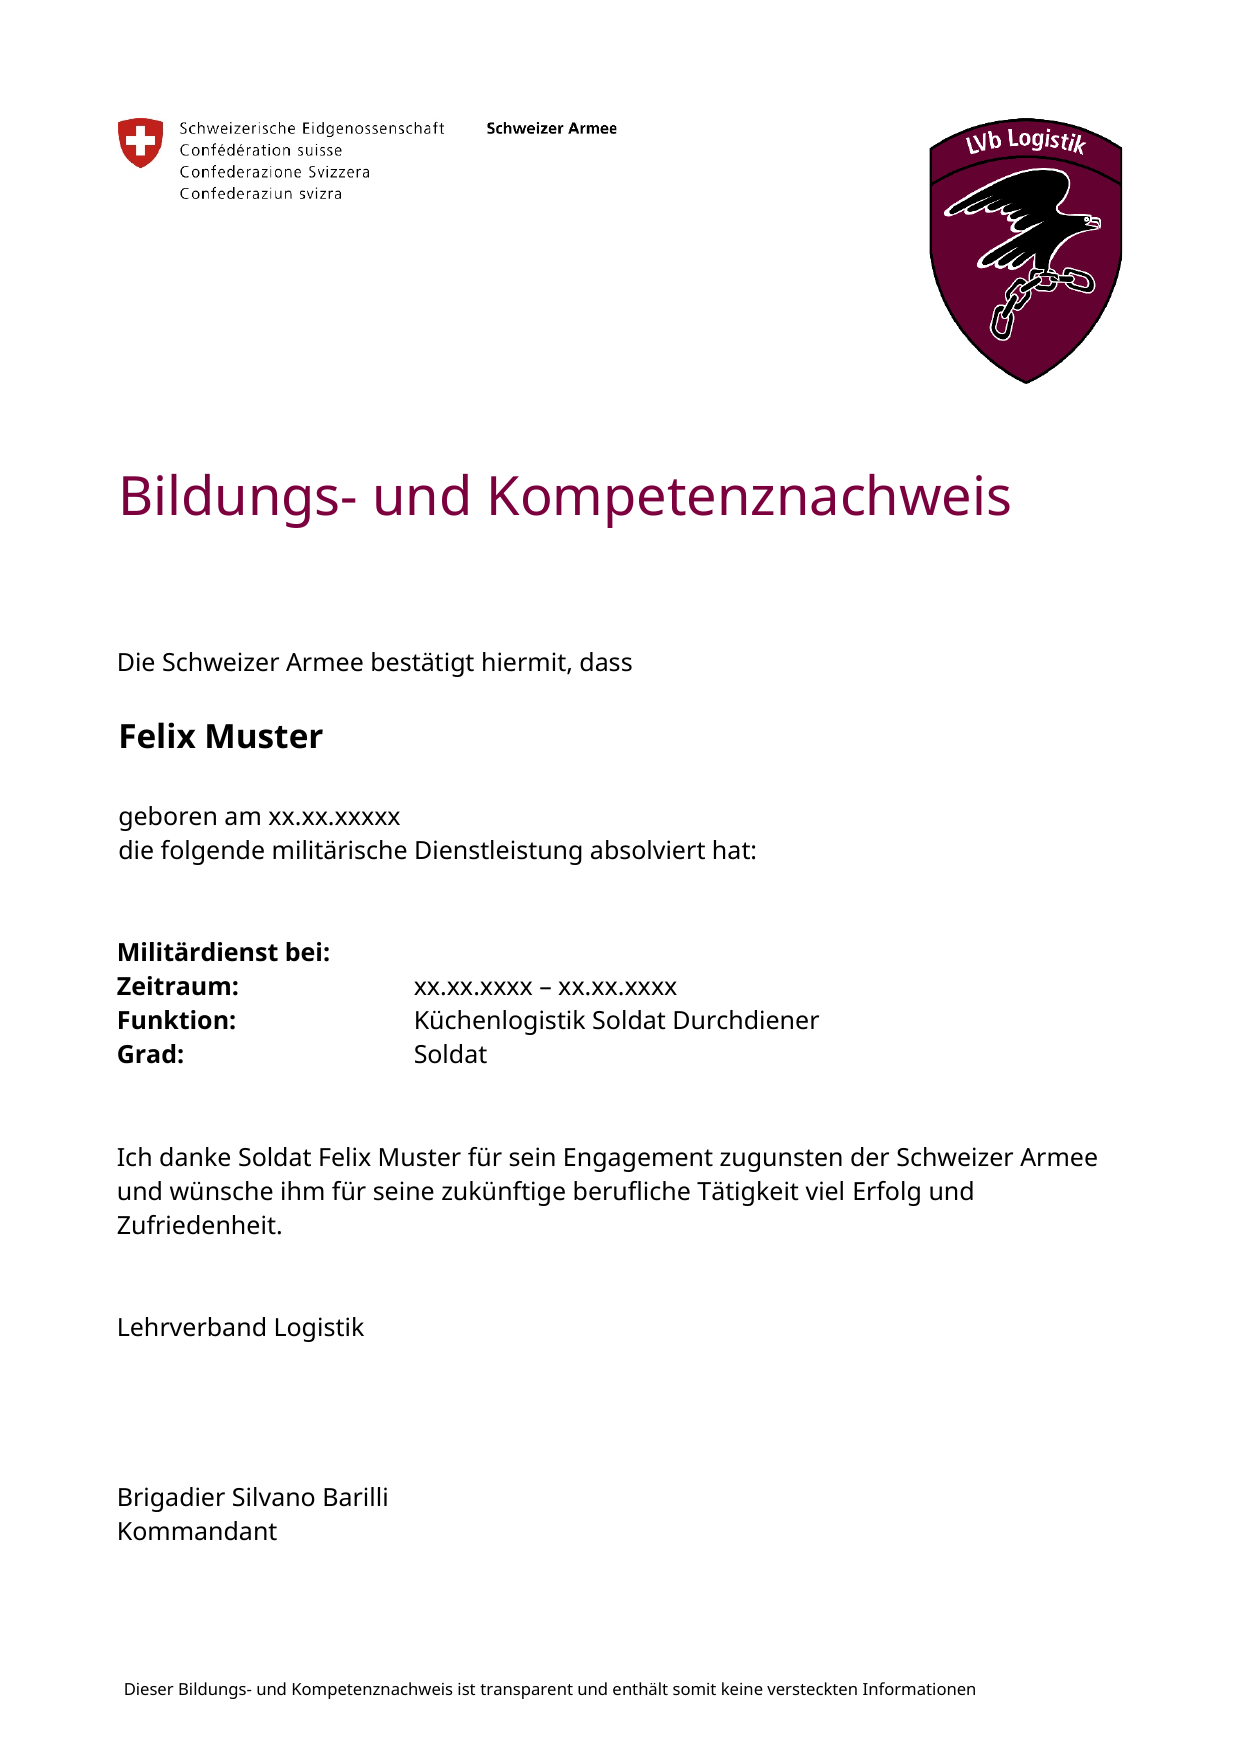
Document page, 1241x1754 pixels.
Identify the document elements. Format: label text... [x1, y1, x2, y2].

text Kommandant [117, 1514, 1122, 1548]
text Die Schweizer Armee bestätigt hiermit, dass [117, 644, 1122, 678]
text Militärdienst bei: [117, 935, 1122, 969]
picture [118, 118, 617, 199]
text Zeitraum: xx.xx.xxxx – xx.xx.xxxx [117, 969, 1122, 1003]
text Funktion: Küchenlogistik Soldat Durchdiener [117, 1003, 1122, 1037]
text Brigadier Silvano Barilli [117, 1480, 1122, 1514]
text Felix Muster [118, 712, 1122, 758]
text Ich danke Soldat Felix Muster für sein Engagement zugunsten der Schweizer Armee und wünsche ihm für seine zukünftige berufliche Tätigkeit viel Erfolg und Zufriedenheit. [117, 1105, 1122, 1241]
text geboren am xx.xx.xxxxx [118, 799, 1122, 833]
text die folgende militärische Dienstleistung absolviert hat: [118, 833, 1122, 867]
text Bildungs- und Kompetenznachweis [118, 457, 1122, 531]
text Lehrverband Logistik [117, 1309, 1122, 1344]
text Grad: Soldat [117, 1037, 1122, 1071]
picture [929, 118, 1123, 384]
